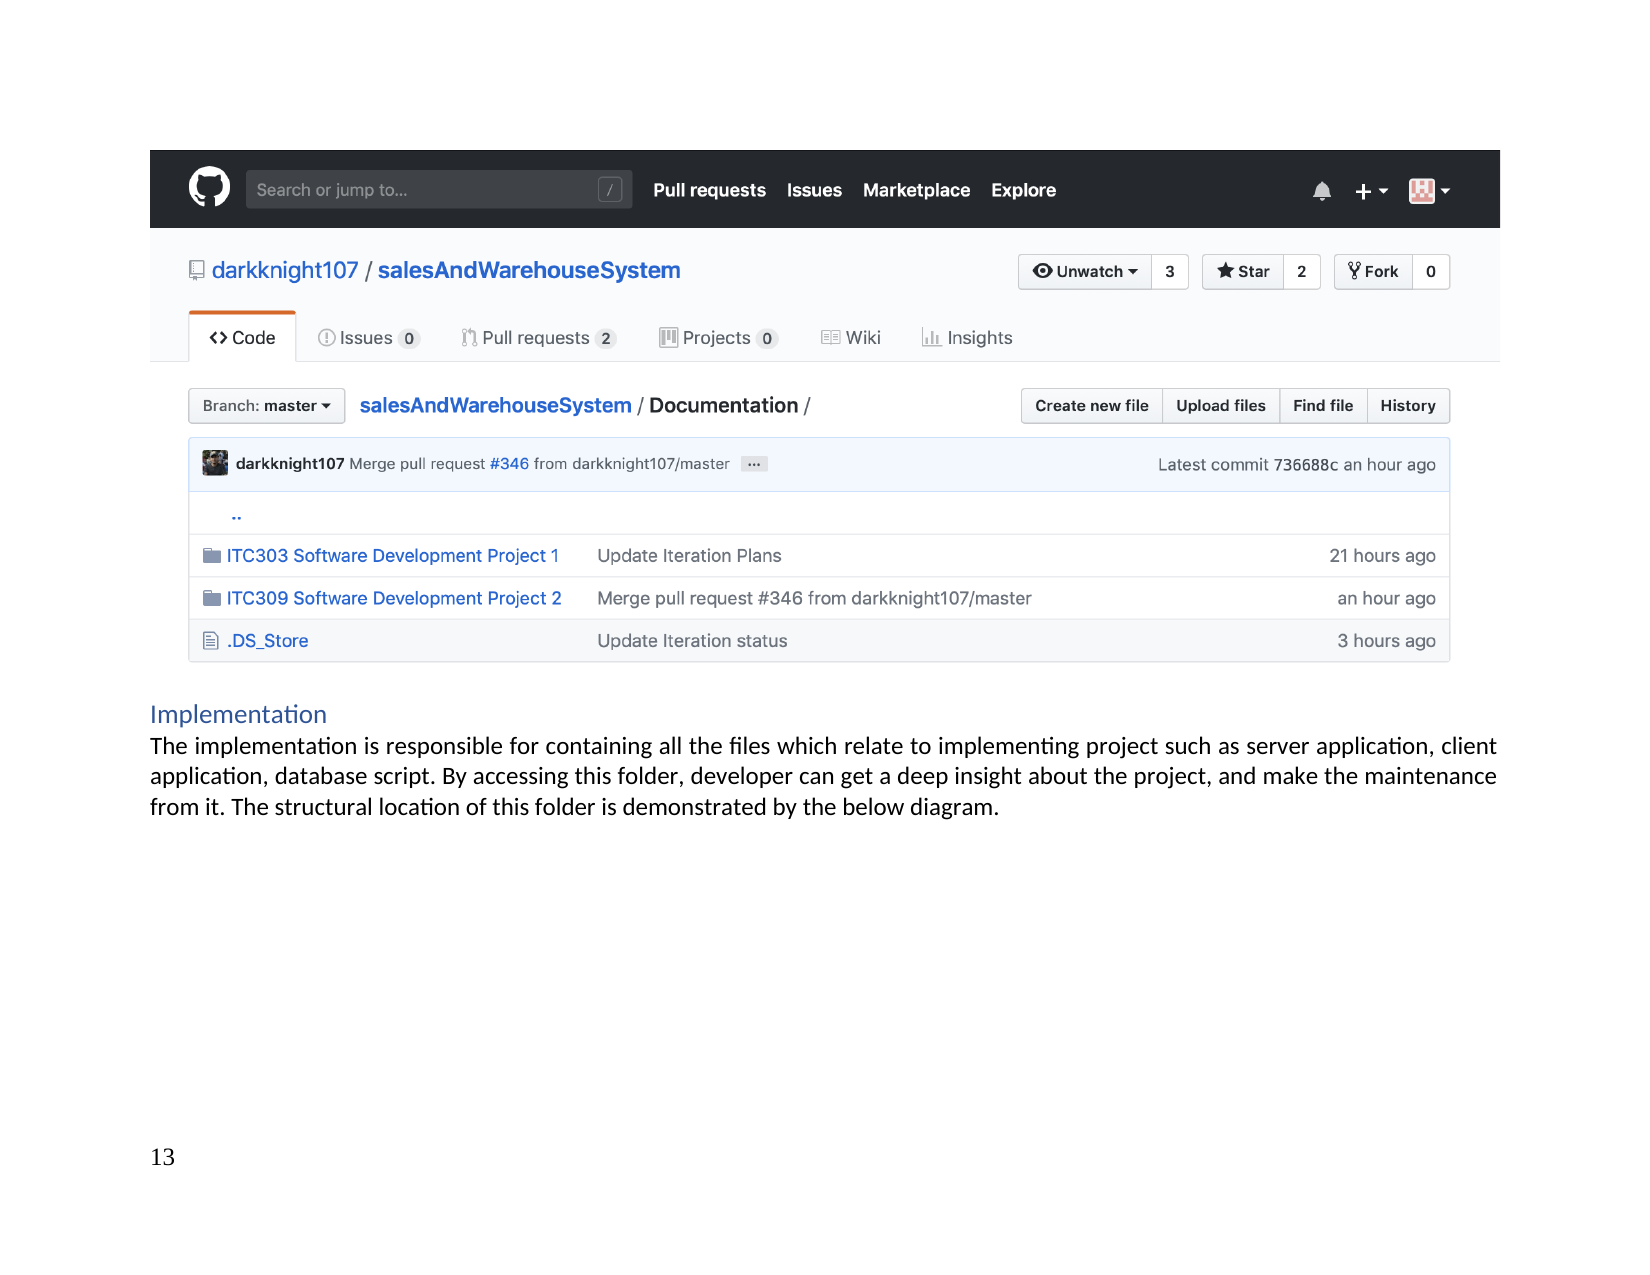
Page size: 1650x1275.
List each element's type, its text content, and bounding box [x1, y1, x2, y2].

text Implementation [150, 697, 1500, 730]
picture [150, 150, 1500, 697]
text The implementation is responsible for containing all the files which relate to implementing project such as server application, client application, database script. By accessing this folder, developer can get a deep insight about the project, and make the maintenance from it. The structural location of this folder is demonstrated by the below diagram. [150, 730, 1500, 822]
